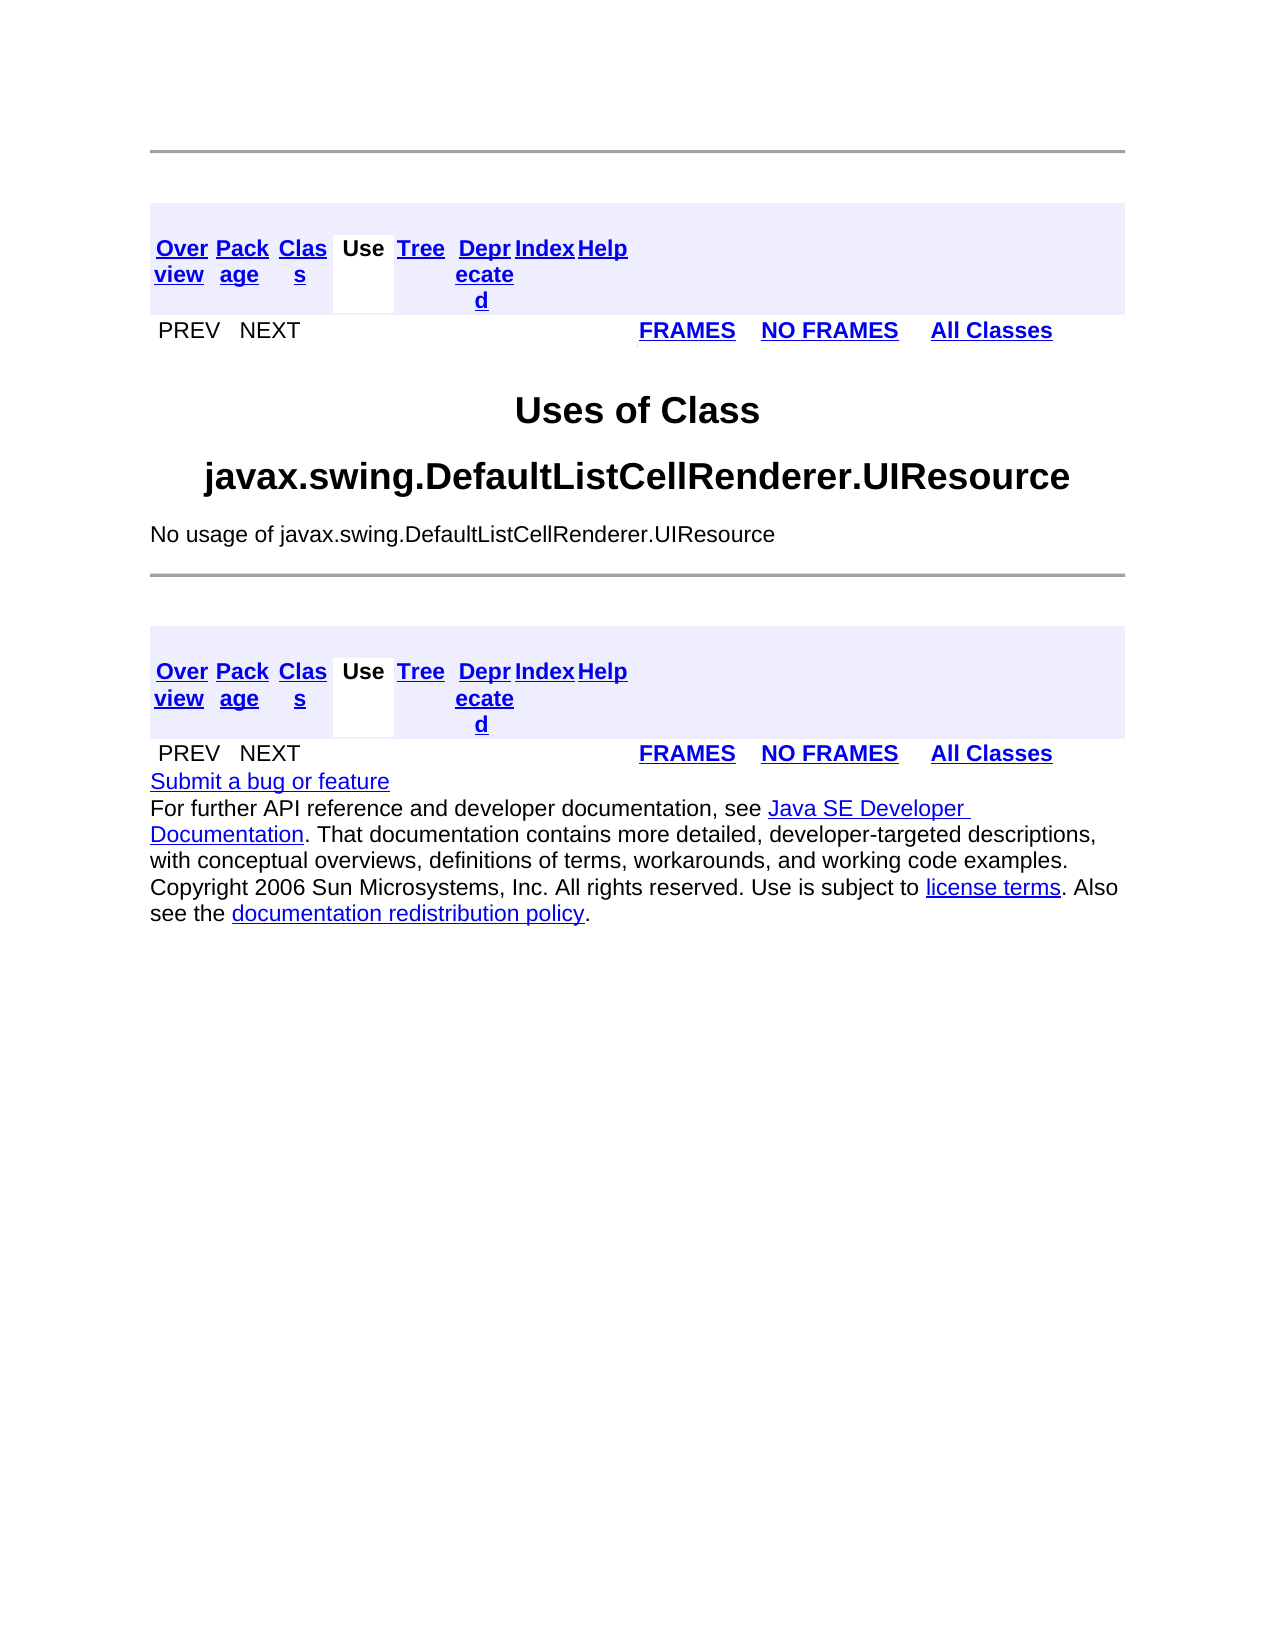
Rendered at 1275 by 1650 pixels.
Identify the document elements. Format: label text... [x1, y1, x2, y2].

text javax.swing.DefaultListCellRenderer.UIResource [150, 454, 1125, 497]
table_header [150, 203, 1125, 315]
text Submit a bug or feature [150, 768, 1125, 795]
table_header [150, 626, 1125, 739]
text No usage of javax.swing.DefaultListCellRenderer.UIResource [150, 521, 1125, 547]
table_cell PREV NEXT [150, 739, 637, 768]
text Copyright 2006 Sun Microsystems, Inc. All rights reserved. Use is subject to license terms. Also see the documentation redistribution policy. [150, 874, 1125, 926]
table_cell FRAMES NO FRAMES All Classes [638, 315, 1125, 345]
table_cell FRAMES NO FRAMES All Classes [638, 739, 1125, 768]
table_cell PREV NEXT [150, 315, 637, 345]
text For further API reference and developer documentation, see Java SE Developer Documentation. That documentation contains more detailed, developer-targeted descriptions, with conceptual overviews, definitions of terms, workarounds, and working code examples. [150, 795, 1125, 874]
text Uses of Class [150, 388, 1125, 431]
